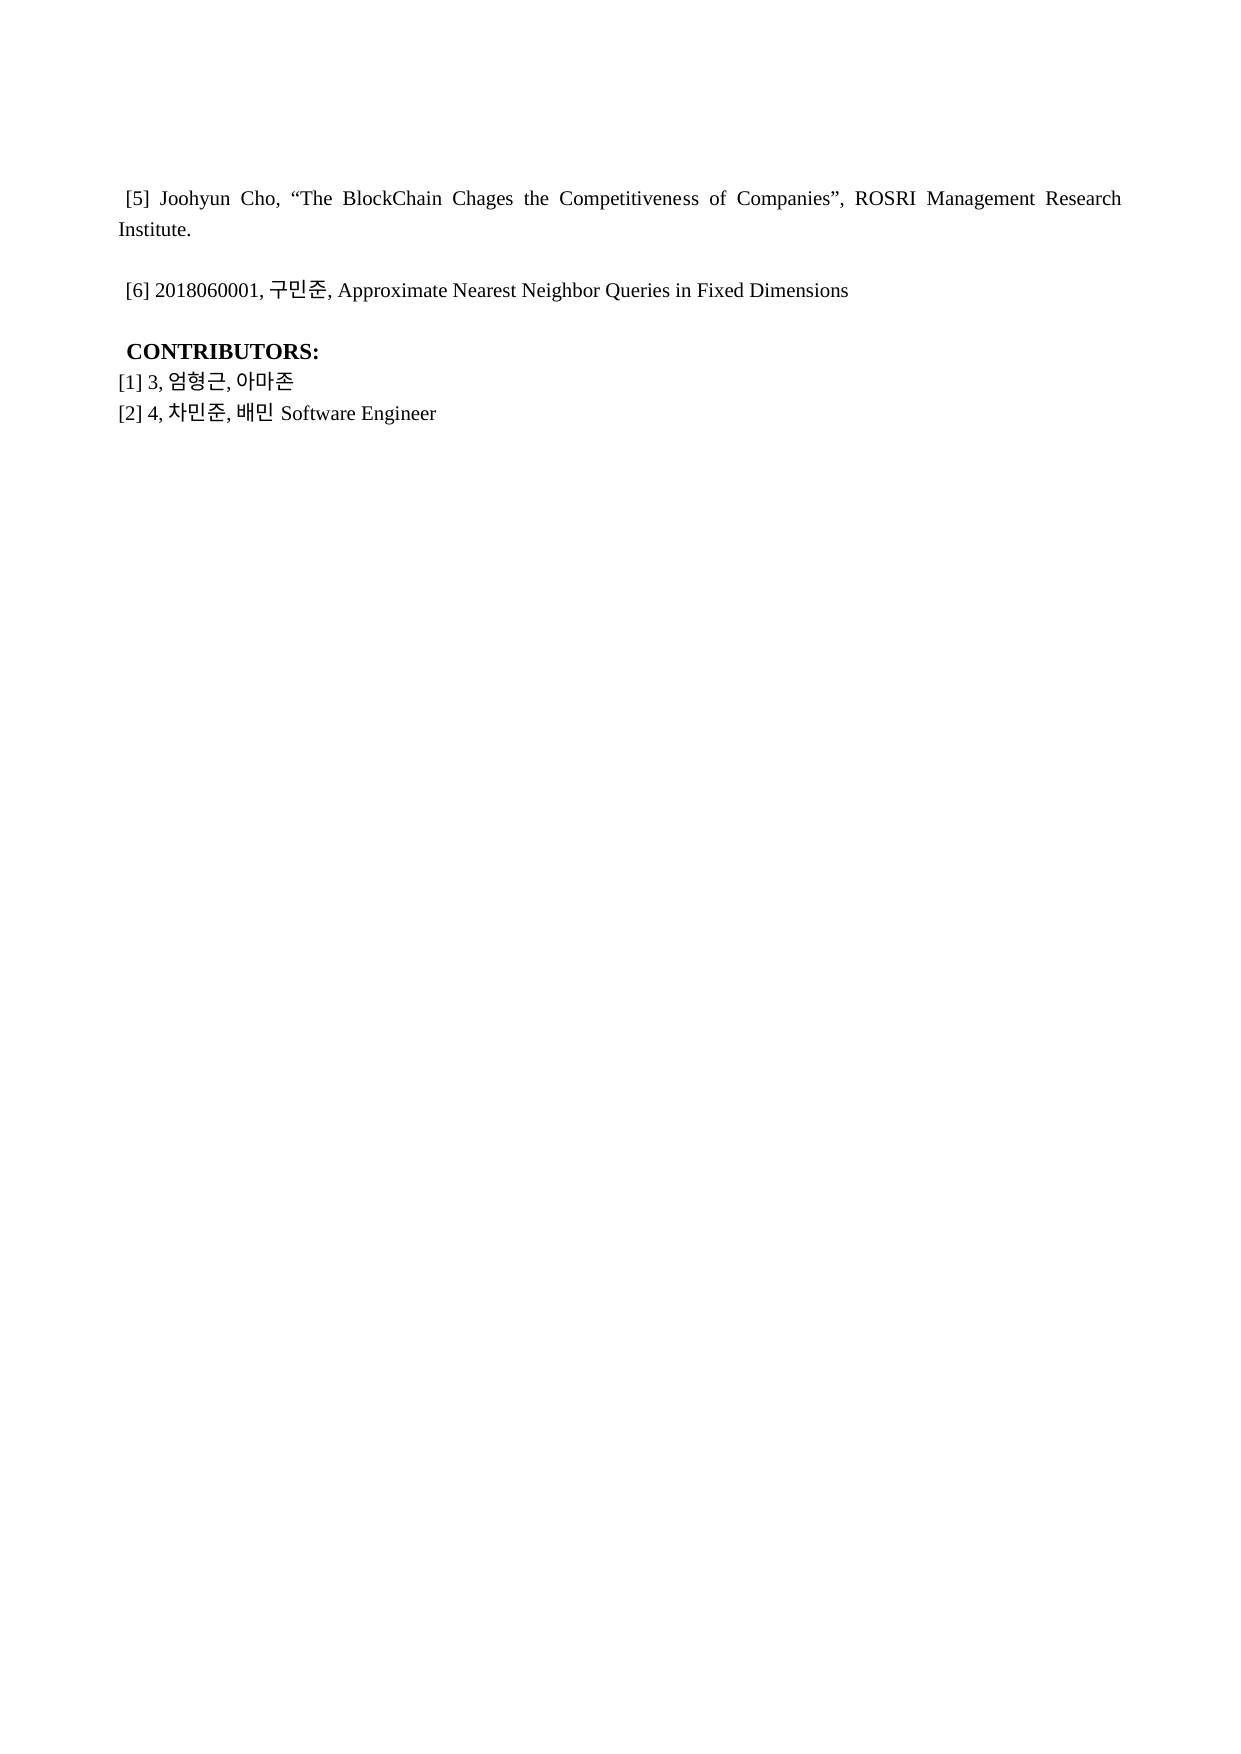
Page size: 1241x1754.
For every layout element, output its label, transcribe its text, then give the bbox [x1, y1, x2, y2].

text [5] Joohyun Cho, “The BlockChain Chages the Competitiveness of Companies”, ROSRI Management Research Institute. [118, 179, 1122, 241]
text [6] 2018060001, 구민준, Approximate Nearest Neighbor Queries in Fixed Dimensions [118, 273, 1122, 304]
text [2] 4, 차민준, 배민 Software Engineer [118, 396, 1122, 427]
text CONTRIBUTORS: [118, 333, 1122, 364]
text [1] 3, 엄형근, 아마존 [118, 364, 1122, 396]
